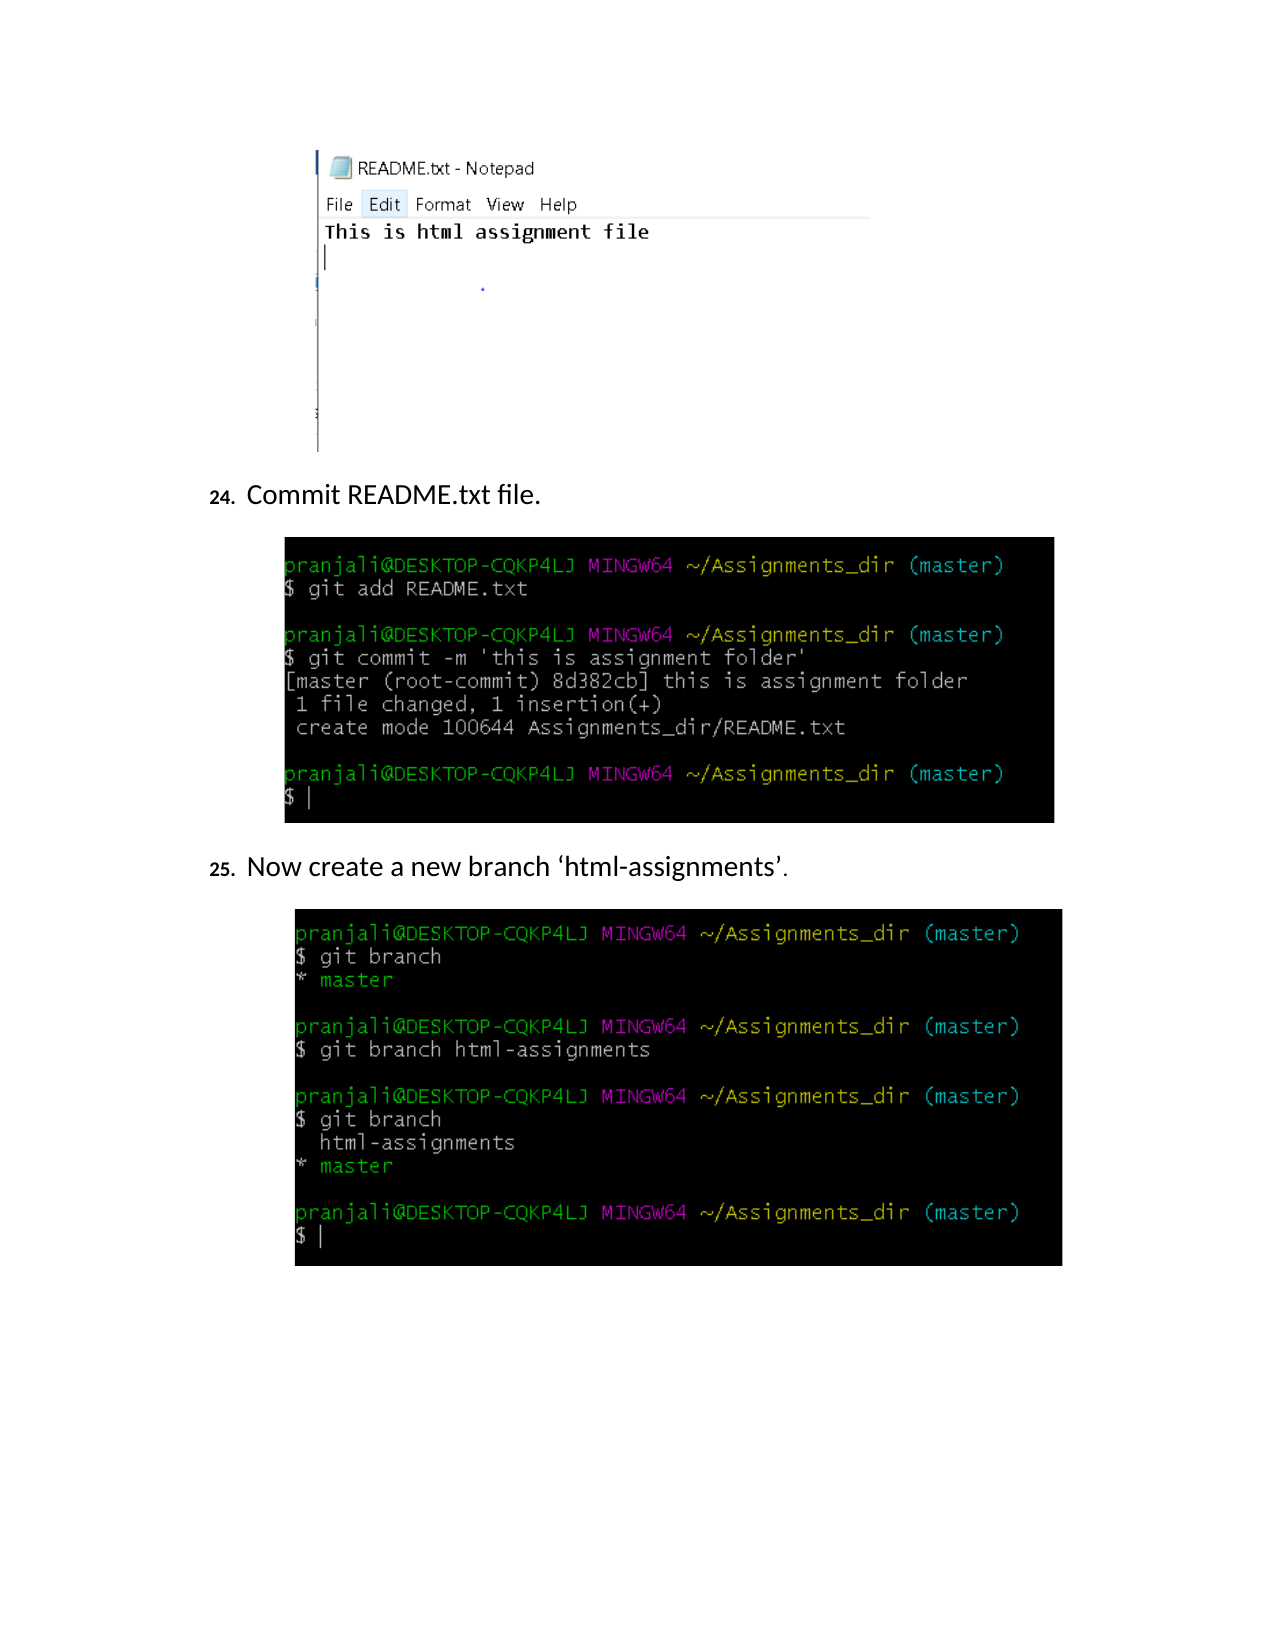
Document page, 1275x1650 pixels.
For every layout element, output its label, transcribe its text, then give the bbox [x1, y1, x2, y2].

list Now create a new branch ‘html-assignments’. [209, 848, 1125, 883]
picture [315, 150, 870, 452]
picture [284, 537, 1055, 823]
list Commit README.txt file. [209, 476, 1125, 512]
picture [294, 909, 1063, 1266]
